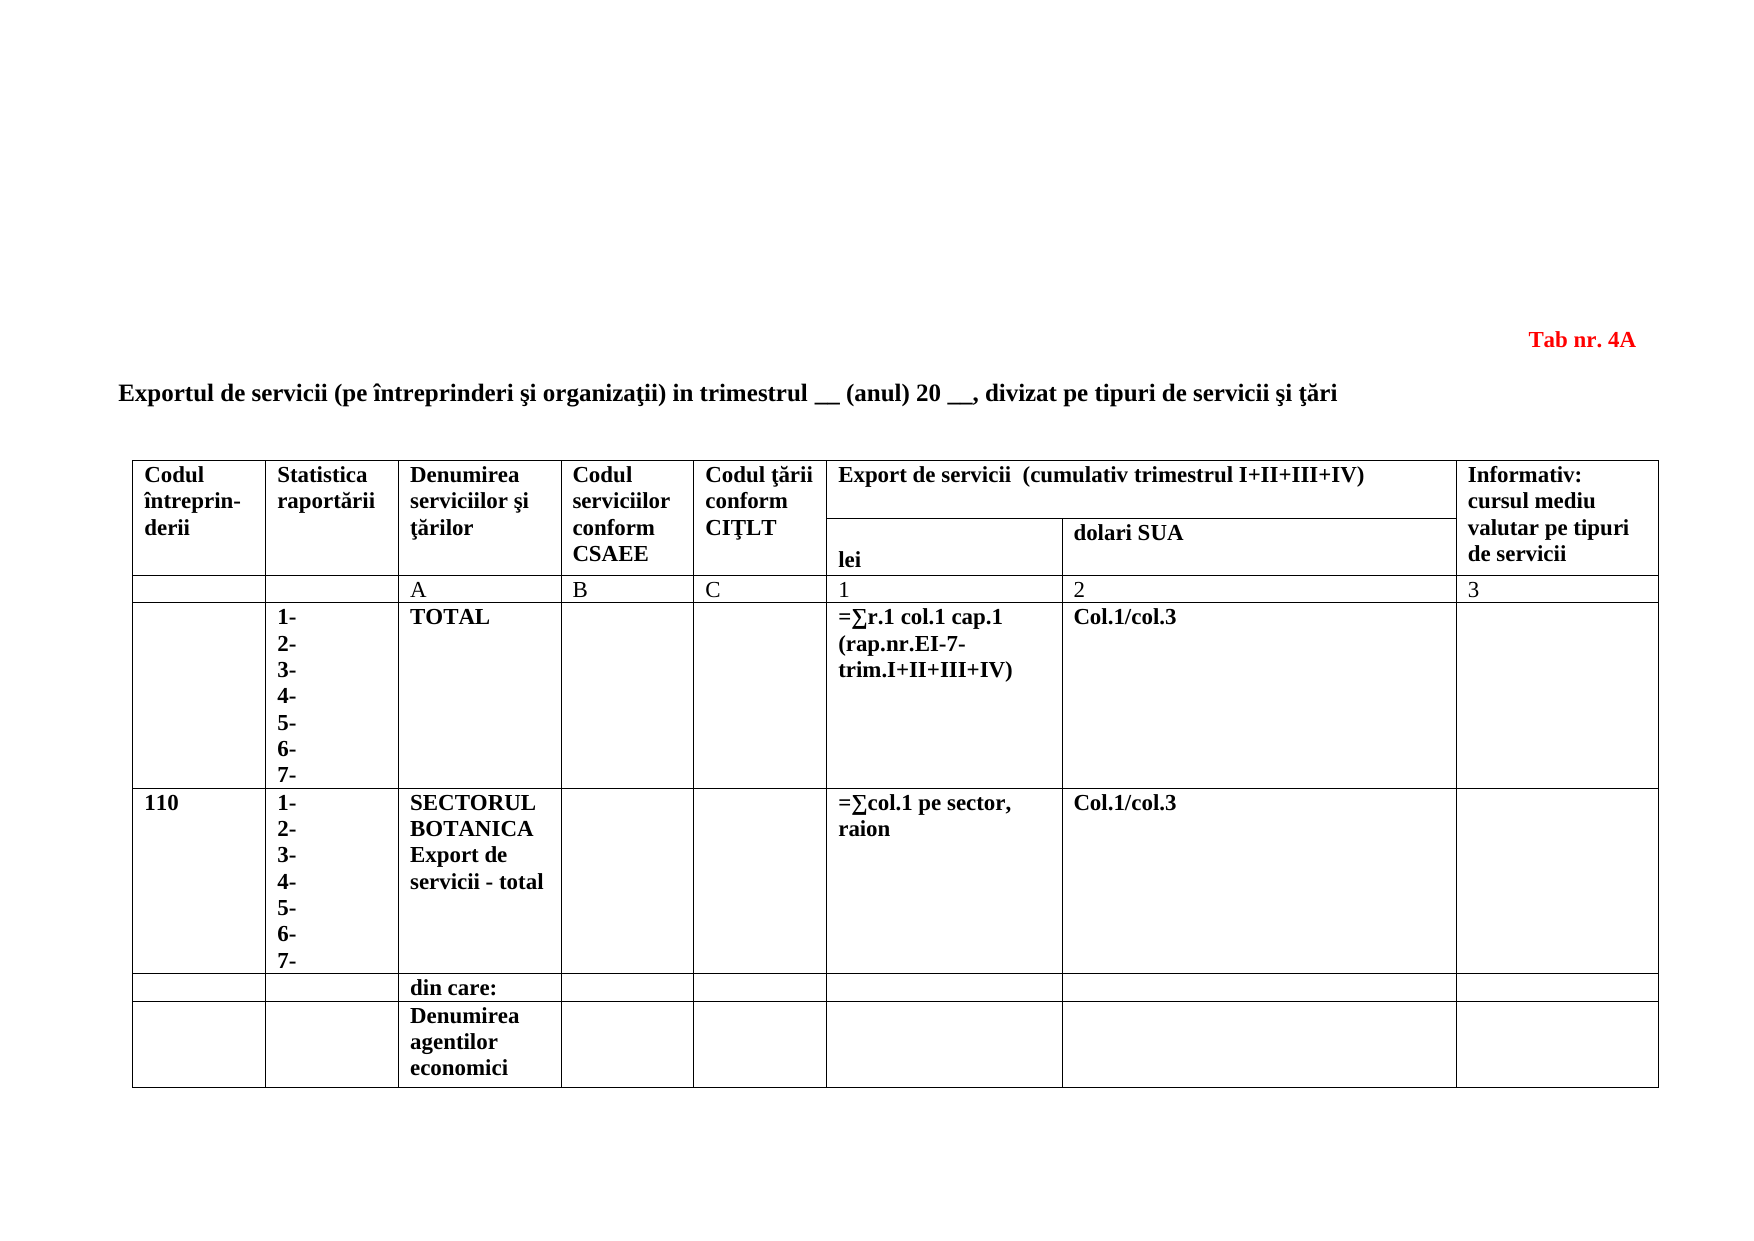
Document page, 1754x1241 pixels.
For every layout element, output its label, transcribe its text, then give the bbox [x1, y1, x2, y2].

table_cell [694, 974, 826, 1001]
table_cell [562, 974, 693, 1001]
table_header Codul ţării conform CIŢLT [694, 461, 826, 575]
table_cell [827, 974, 1062, 1001]
table_cell [827, 1002, 1062, 1087]
table_header Codul serviciilor conform CSAEE [562, 461, 693, 575]
table_cell Col.1/col.3 [1063, 603, 1456, 788]
table_cell SECTORUL BOTANICA Export de servicii - total [399, 789, 561, 973]
table_header Codul întreprin-derii [133, 461, 265, 575]
table_cell [1063, 1002, 1456, 1087]
table_cell [266, 576, 398, 602]
table_cell C [694, 576, 826, 602]
table_cell [1457, 974, 1658, 1001]
table_cell 3 [1457, 576, 1658, 602]
table_cell 2 [1063, 576, 1456, 602]
text Exportul de servicii (pe întreprinderi şi organizaţii) in trimestrul __ (anul) 20 __, divizat pe tipuri de servicii şi ţări [118, 378, 1636, 407]
table_cell =∑r.1 col.1 cap.1 (rap.nr.EI-7-trim.I+II+III+IV) [827, 603, 1062, 788]
table_cell dolari SUA [1063, 519, 1456, 575]
table_cell [562, 789, 693, 973]
table_cell [694, 789, 826, 973]
table_cell [1457, 603, 1658, 788]
table_cell [562, 1002, 693, 1087]
table_cell [133, 974, 265, 1001]
table_cell [562, 603, 693, 788]
table_cell [1457, 789, 1658, 973]
table_header Export de servicii (cumulativ trimestrul I+II+III+IV) [827, 461, 1456, 518]
table_cell 1- 2- 3- 4- 5- 6- 7- [266, 789, 398, 973]
table_cell [133, 1002, 265, 1087]
table_cell lei [827, 519, 1062, 575]
table_cell [133, 603, 265, 788]
table_cell [133, 576, 265, 602]
table_cell [266, 1002, 398, 1087]
table_cell 1 [827, 576, 1062, 602]
table_cell [1063, 974, 1456, 1001]
table_cell [694, 603, 826, 788]
table_cell 1- 2- 3- 4- 5- 6- 7- [266, 603, 398, 788]
table_cell =∑col.1 pe sector, raion [827, 789, 1062, 973]
table_header Denumirea serviciilor şi ţărilor [399, 461, 561, 575]
table_header Statistica raportării [266, 461, 398, 575]
table_cell 110 [133, 789, 265, 973]
table_cell [1457, 1002, 1658, 1087]
table_cell B [562, 576, 693, 602]
table_cell Col.1/col.3 [1063, 789, 1456, 973]
table_header Informativ: cursul mediu valutar pe tipuri de servicii [1457, 461, 1658, 575]
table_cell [399, 1002, 561, 1087]
table_cell A [399, 576, 561, 602]
text Tab nr. 4A [118, 326, 1636, 352]
table_cell [694, 1002, 826, 1087]
table_cell TOTAL [399, 603, 561, 788]
table_cell din care: [399, 974, 561, 1001]
table_cell [266, 974, 398, 1001]
